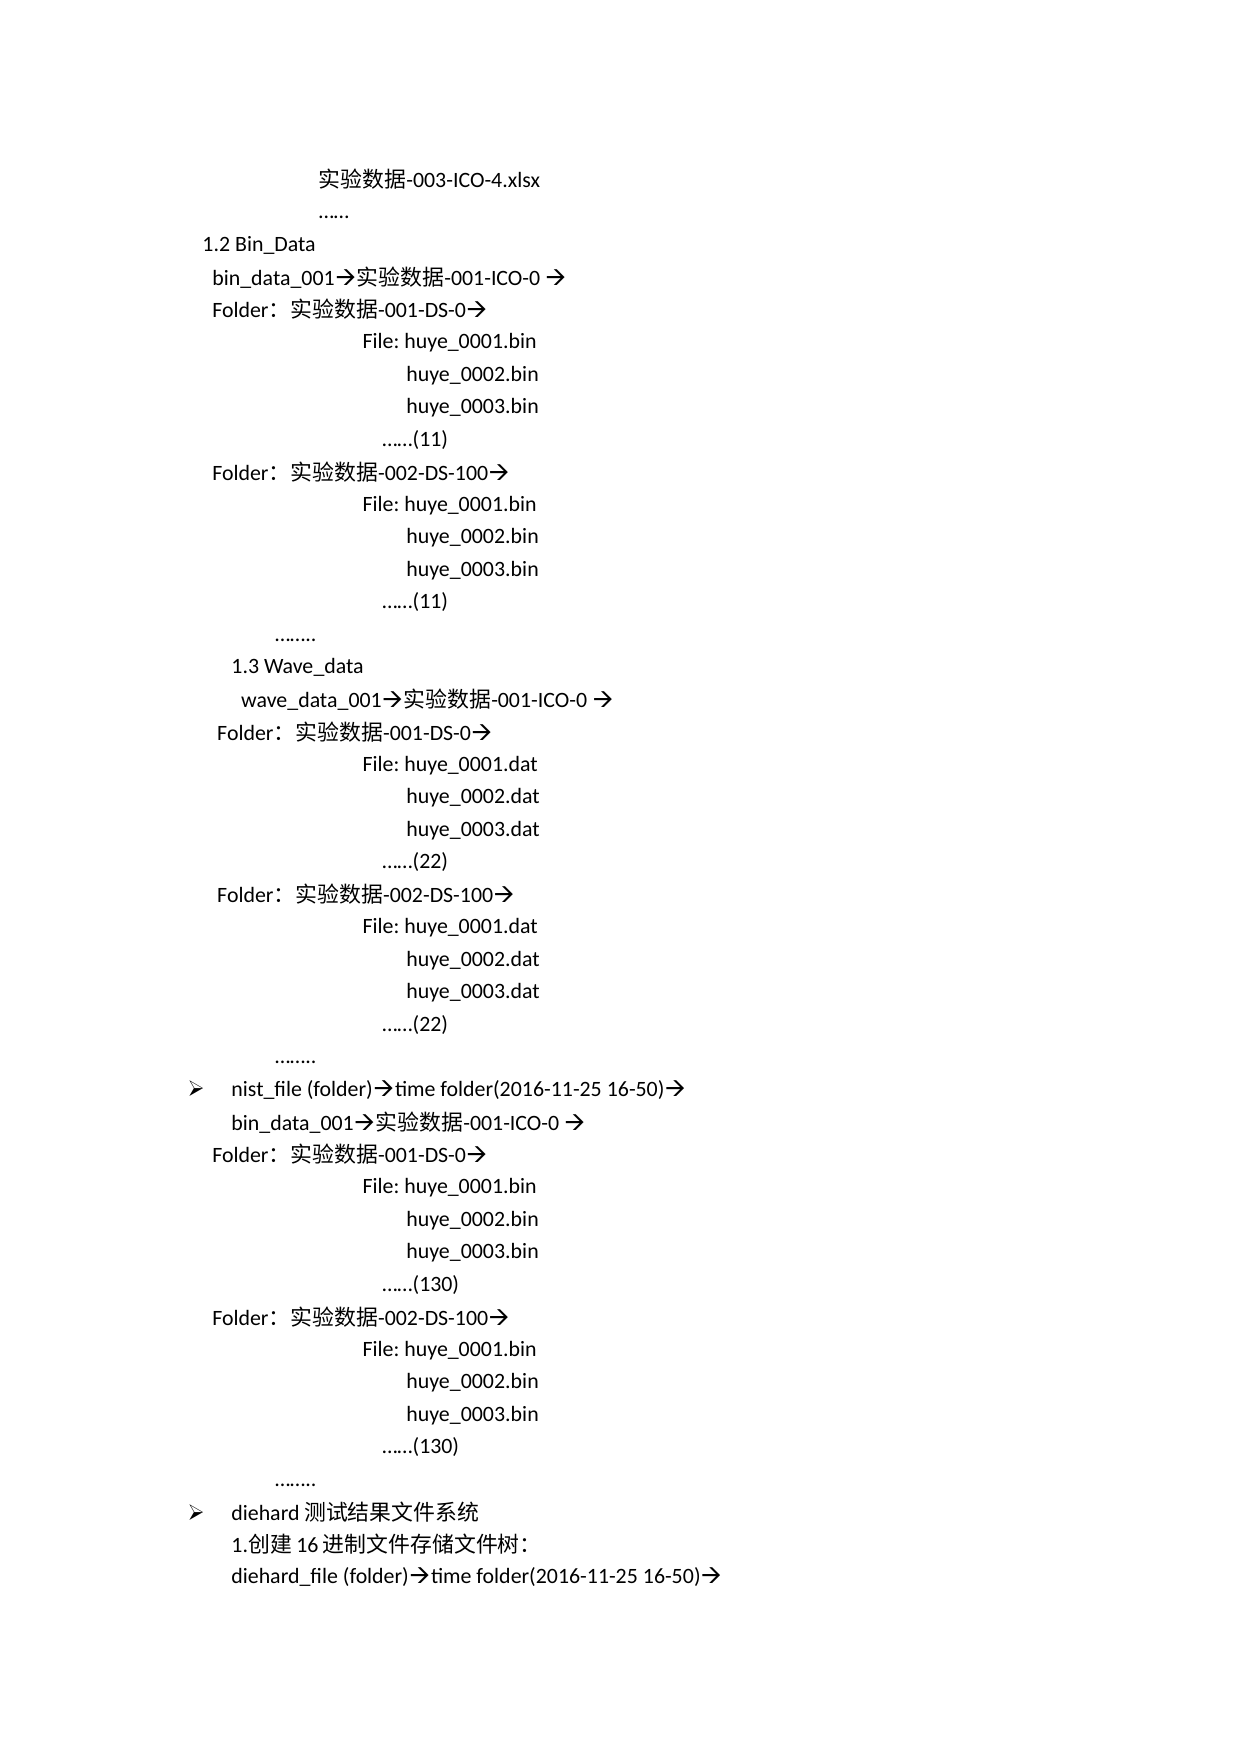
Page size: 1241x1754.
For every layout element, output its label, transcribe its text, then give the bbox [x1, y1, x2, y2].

text ……(11) [187, 422, 1053, 454]
text huye_0003.bin [187, 1234, 1053, 1267]
text Folder：实验数据-002-DS-100 [187, 877, 1053, 909]
text huye_0002.bin [187, 519, 1053, 552]
text …….. [187, 1462, 1053, 1494]
text wave_data_001实验数据-001-ICO-0 [187, 682, 1053, 714]
text bin_data_001实验数据-001-ICO-0 [187, 259, 1053, 292]
text File: huye_0001.bin [187, 324, 1053, 357]
text File: huye_0001.bin [187, 1332, 1053, 1364]
text diehard_file (folder)time folder(2016-11-25 16-50) [187, 1559, 1053, 1592]
text File: huye_0001.dat [187, 747, 1053, 779]
text …….. [187, 1039, 1053, 1072]
list 1.创建16进制文件存储文件树： [231, 1527, 1053, 1559]
list diehard测试结果文件系统 [187, 1494, 1053, 1527]
text ……(22) [187, 1007, 1053, 1039]
text bin_data_001实验数据-001-ICO-0 [187, 1104, 1053, 1137]
text huye_0003.dat [187, 974, 1053, 1007]
text Folder：实验数据-001-DS-0 [187, 1137, 1053, 1169]
text …… [275, 194, 1053, 227]
text huye_0002.dat [187, 942, 1053, 974]
text File: huye_0001.bin [187, 487, 1053, 519]
text 1.2 Bin_Data [187, 227, 1053, 259]
text 实验数据-003-ICO-4.xlsx [275, 162, 1053, 194]
text huye_0002.dat [187, 779, 1053, 812]
text ……(11) [187, 584, 1053, 617]
text Folder：实验数据-002-DS-100 [187, 1299, 1053, 1332]
text Folder：实验数据-001-DS-0 [187, 714, 1053, 747]
list nist_file (folder)time folder(2016-11-25 16-50) [187, 1072, 1053, 1104]
text huye_0003.bin [187, 1397, 1053, 1429]
text huye_0002.bin [187, 357, 1053, 389]
text ……(130) [187, 1267, 1053, 1299]
text Folder：实验数据-001-DS-0 [187, 292, 1053, 324]
text File: huye_0001.dat [187, 909, 1053, 942]
text ……(22) [187, 844, 1053, 877]
text Folder：实验数据-002-DS-100 [187, 454, 1053, 487]
text File: huye_0001.bin [187, 1169, 1053, 1202]
text huye_0002.bin [187, 1202, 1053, 1234]
text huye_0003.dat [187, 812, 1053, 844]
text ……(130) [187, 1429, 1053, 1462]
text huye_0002.bin [187, 1364, 1053, 1397]
text …….. [187, 617, 1053, 649]
text huye_0003.bin [187, 552, 1053, 584]
text 1.3 Wave_data [187, 649, 1053, 682]
text huye_0003.bin [187, 389, 1053, 422]
